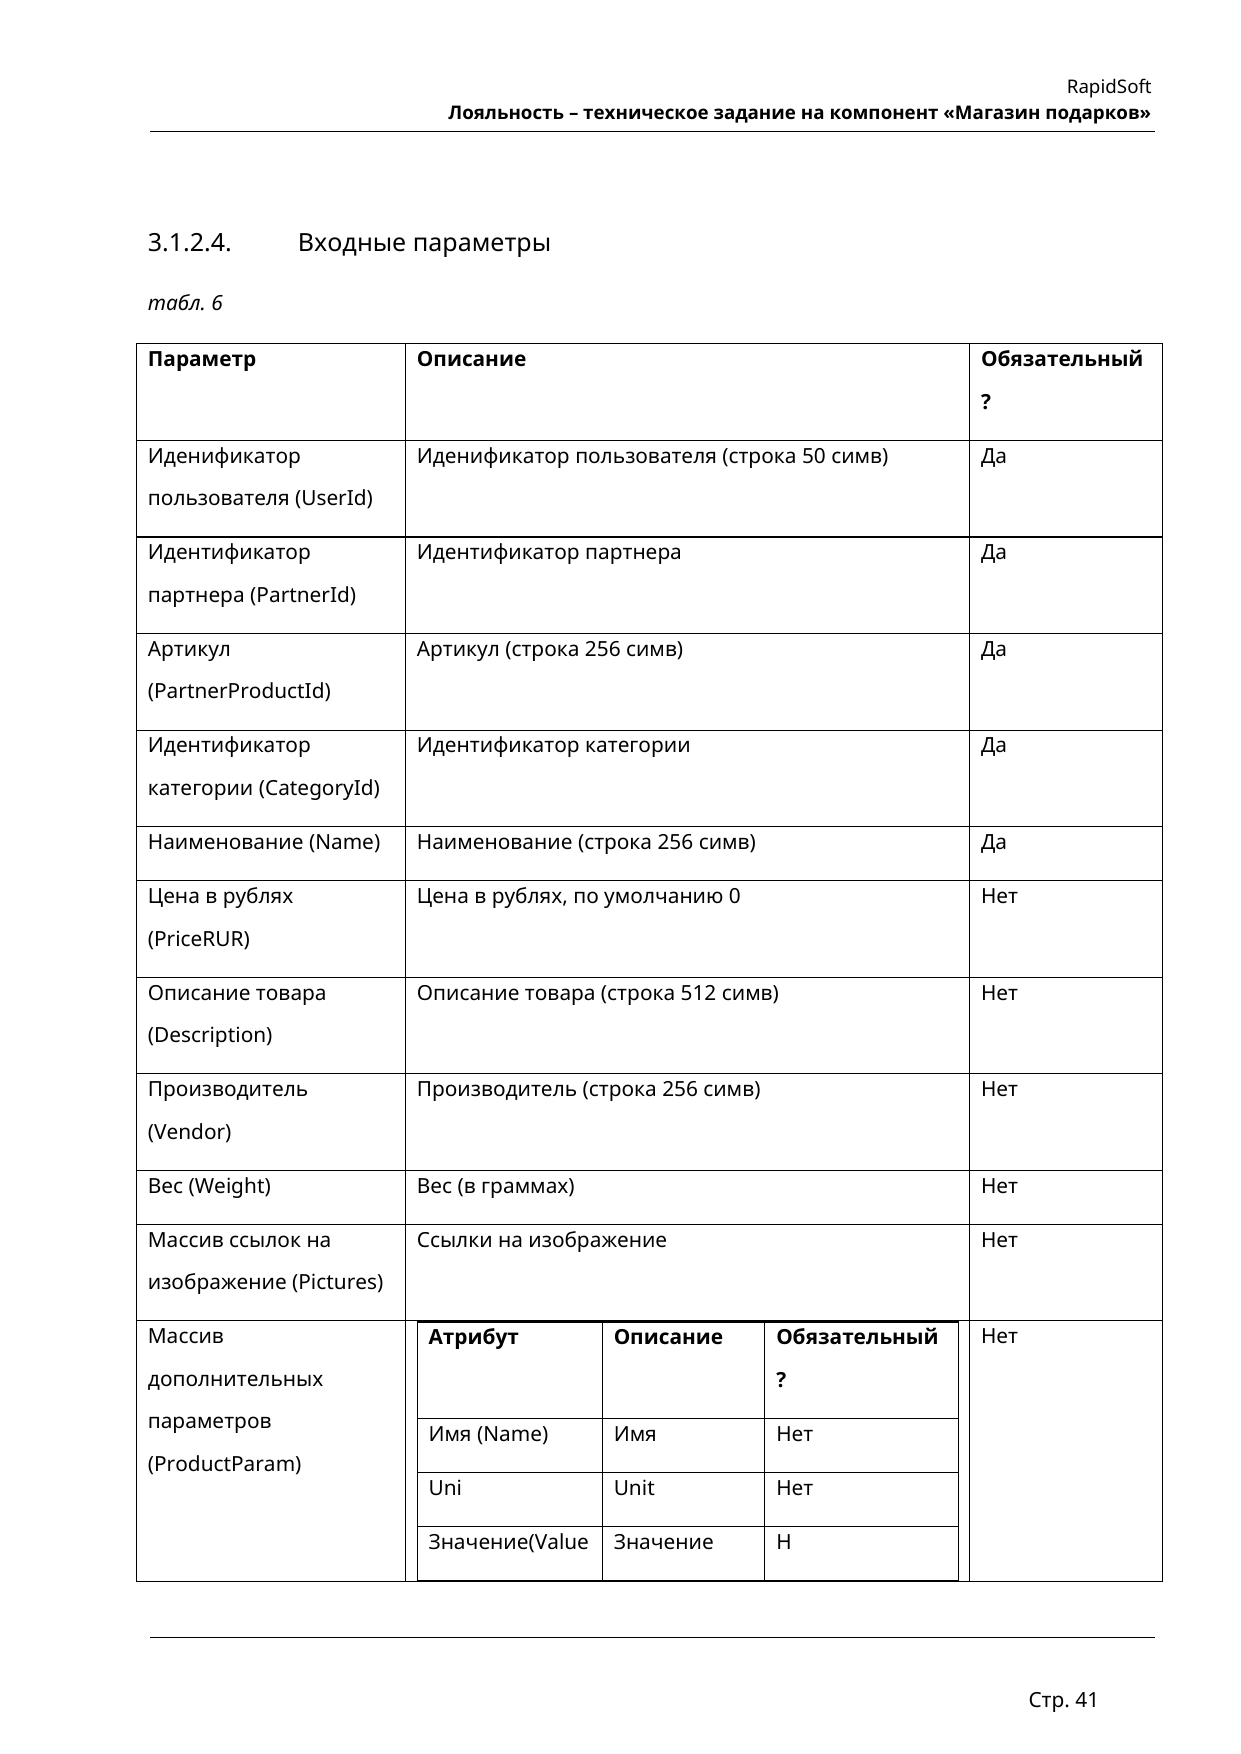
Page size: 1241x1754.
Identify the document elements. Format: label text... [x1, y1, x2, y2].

table_cell Идентификатор категории (CategoryId) [137, 731, 405, 826]
table_cell Цена в рублях, по умолчанию 0 [406, 881, 969, 977]
table_cell Описание товара (строка 512 симв) [406, 978, 969, 1073]
table_cell Иденификатор пользователя (строка 50 симв) [406, 441, 969, 536]
table_cell Да [970, 827, 1162, 880]
table_cell Описание товара (Description) [137, 978, 405, 1073]
table_cell [959, 1321, 969, 1581]
table_cell Идентификатор партнера (PartnerId) [137, 538, 405, 633]
table_cell Нет [970, 881, 1162, 977]
table_cell [765, 1323, 958, 1418]
table_header Параметр [137, 344, 405, 440]
table_header Описание [406, 344, 969, 440]
table_cell Да [970, 634, 1162, 729]
table_cell Вес (в граммах) [406, 1171, 969, 1224]
table_cell Ссылки на изображение [406, 1225, 969, 1320]
table_cell [603, 1419, 764, 1472]
table_cell Иденификатор пользователя (UserId) [137, 441, 405, 536]
table_cell Производитель (Vendor) [137, 1074, 405, 1170]
table_cell [765, 1527, 958, 1580]
table_cell Да [970, 731, 1162, 826]
table_cell [418, 1527, 602, 1580]
table_cell Идентификатор партнера [406, 538, 969, 633]
table_cell [765, 1473, 958, 1526]
table_cell Нет [970, 1225, 1162, 1320]
table_cell Наименование (Name) [137, 827, 405, 880]
table_cell Наименование (строка 256 симв) [406, 827, 969, 880]
table_cell Вес (Weight) [137, 1171, 405, 1224]
table_cell Артикул (строка 256 симв) [406, 634, 969, 729]
table_cell [406, 1321, 417, 1581]
table_cell Производитель (строка 256 симв) [406, 1074, 969, 1170]
table_cell Нет [970, 1074, 1162, 1170]
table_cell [137, 1321, 405, 1581]
table_cell Нет [970, 1171, 1162, 1224]
table_cell [418, 1473, 602, 1526]
table_header Обязательный? [970, 344, 1162, 440]
table_cell Нет [970, 1321, 1162, 1581]
list Входные параметры [148, 225, 1152, 259]
table_cell Да [970, 441, 1162, 536]
table_cell Нет [970, 978, 1162, 1073]
table_cell Массив cсылок на изображение (Pictures) [137, 1225, 405, 1320]
table_cell Идентификатор категории [406, 731, 969, 826]
table_cell [765, 1419, 958, 1472]
table_cell [418, 1323, 602, 1418]
table_cell [418, 1419, 602, 1472]
table_cell Артикул (PartnerProductId) [137, 634, 405, 729]
table_cell Цена в рублях (PriceRUR) [137, 881, 405, 977]
table_cell [603, 1323, 764, 1418]
table_cell [603, 1473, 764, 1526]
table_cell Да [970, 538, 1162, 633]
table_cell [603, 1527, 764, 1580]
